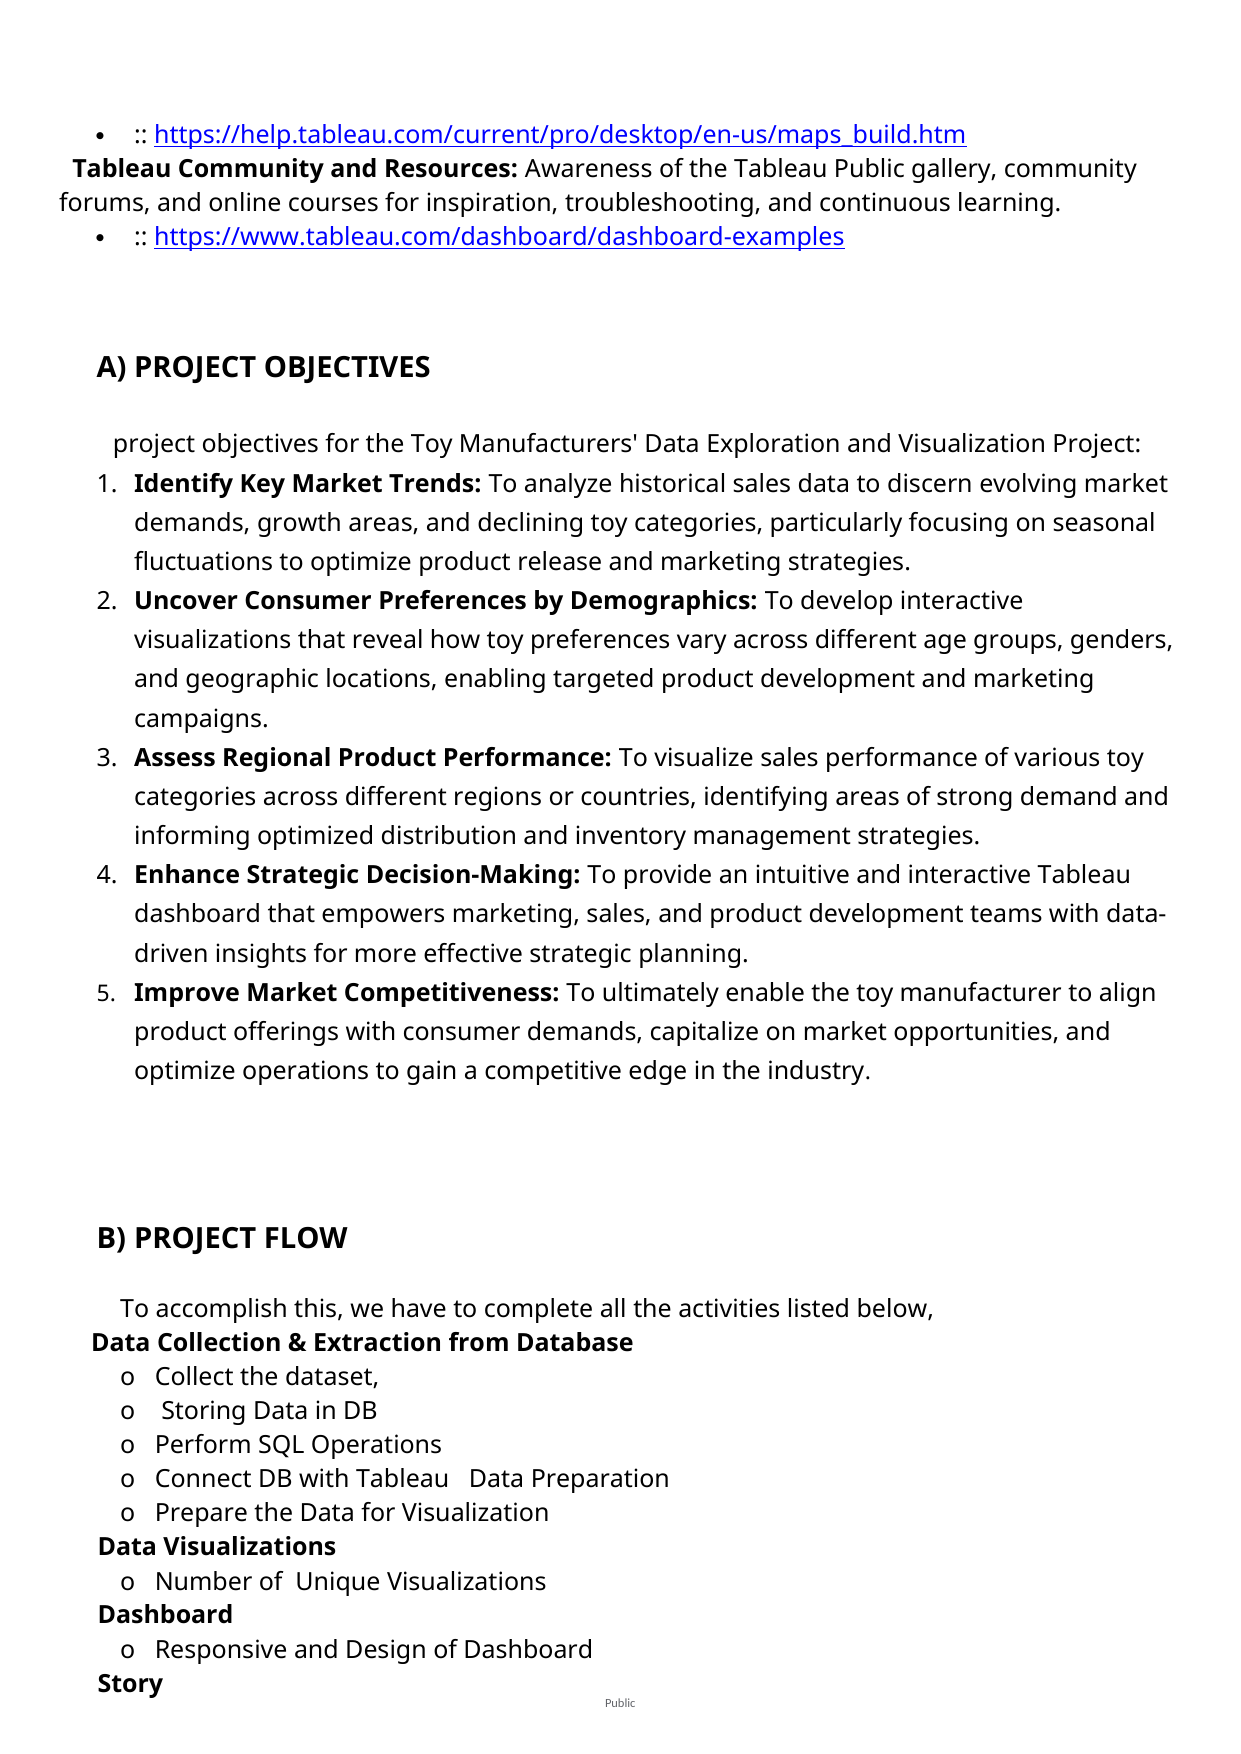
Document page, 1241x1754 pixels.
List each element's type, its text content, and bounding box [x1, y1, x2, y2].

list Enhance Strategic Decision-Making: To provide an intuitive and interactive Tableau dashboard that empowers marketing, sales, and product development teams with data-driven insights for more effective strategic planning. [96, 857, 1181, 969]
list o Storing Data in DB [120, 1393, 1181, 1427]
list Story [65, 1665, 1181, 1699]
list PROJECT FLOW [96, 1217, 1181, 1257]
list o Prepare the Data for Visualization [120, 1495, 1181, 1529]
list o Connect DB with Tableau Data Preparation [120, 1461, 1181, 1495]
list o Perform SQL Operations [120, 1427, 1181, 1461]
list Data Visualizations [65, 1529, 1181, 1563]
text Tableau Community and Resources: Awareness of the Tableau Public gallery, community forums, and online courses for inspiration, troubleshooting, and continuous learning. [59, 151, 1181, 219]
list o Collect the dataset, [120, 1359, 1181, 1393]
list Uncover Consumer Preferences by Demographics: To develop interactive visualizations that reveal how toy preferences vary across different age groups, genders, and geographic locations, enabling targeted product development and marketing campaigns. [96, 583, 1181, 734]
text project objectives for the Toy Manufacturers' Data Exploration and Visualization Project: [59, 426, 1181, 460]
list PROJECT OBJECTIVES [96, 347, 1181, 386]
list To accomplish this, we have to complete all the activities listed below, [120, 1291, 1181, 1325]
list :: https://help.tableau.com/current/pro/desktop/en-us/maps_build.htm [96, 117, 1181, 151]
list :: https://www.tableau.com/dashboard/dashboard-examples [96, 219, 1181, 253]
list Assess Regional Product Performance: To visualize sales performance of various toy categories across different regions or countries, identifying areas of strong demand and informing optimized distribution and inventory management strategies. [96, 739, 1181, 852]
list Data Collection & Extraction from Database [65, 1325, 1181, 1359]
list Identify Key Market Trends: To analyze historical sales data to discern evolving market demands, growth areas, and declining toy categories, particularly focusing on seasonal fluctuations to optimize product release and marketing strategies. [96, 465, 1181, 578]
list Dashboard [65, 1597, 1181, 1631]
list o Number of Unique Visualizations [120, 1563, 1181, 1597]
list Improve Market Competitiveness: To ultimately enable the toy manufacturer to align product offerings with consumer demands, capitalize on market opportunities, and optimize operations to gain a competitive edge in the industry. [96, 974, 1181, 1087]
list o Responsive and Design of Dashboard [120, 1631, 1181, 1665]
